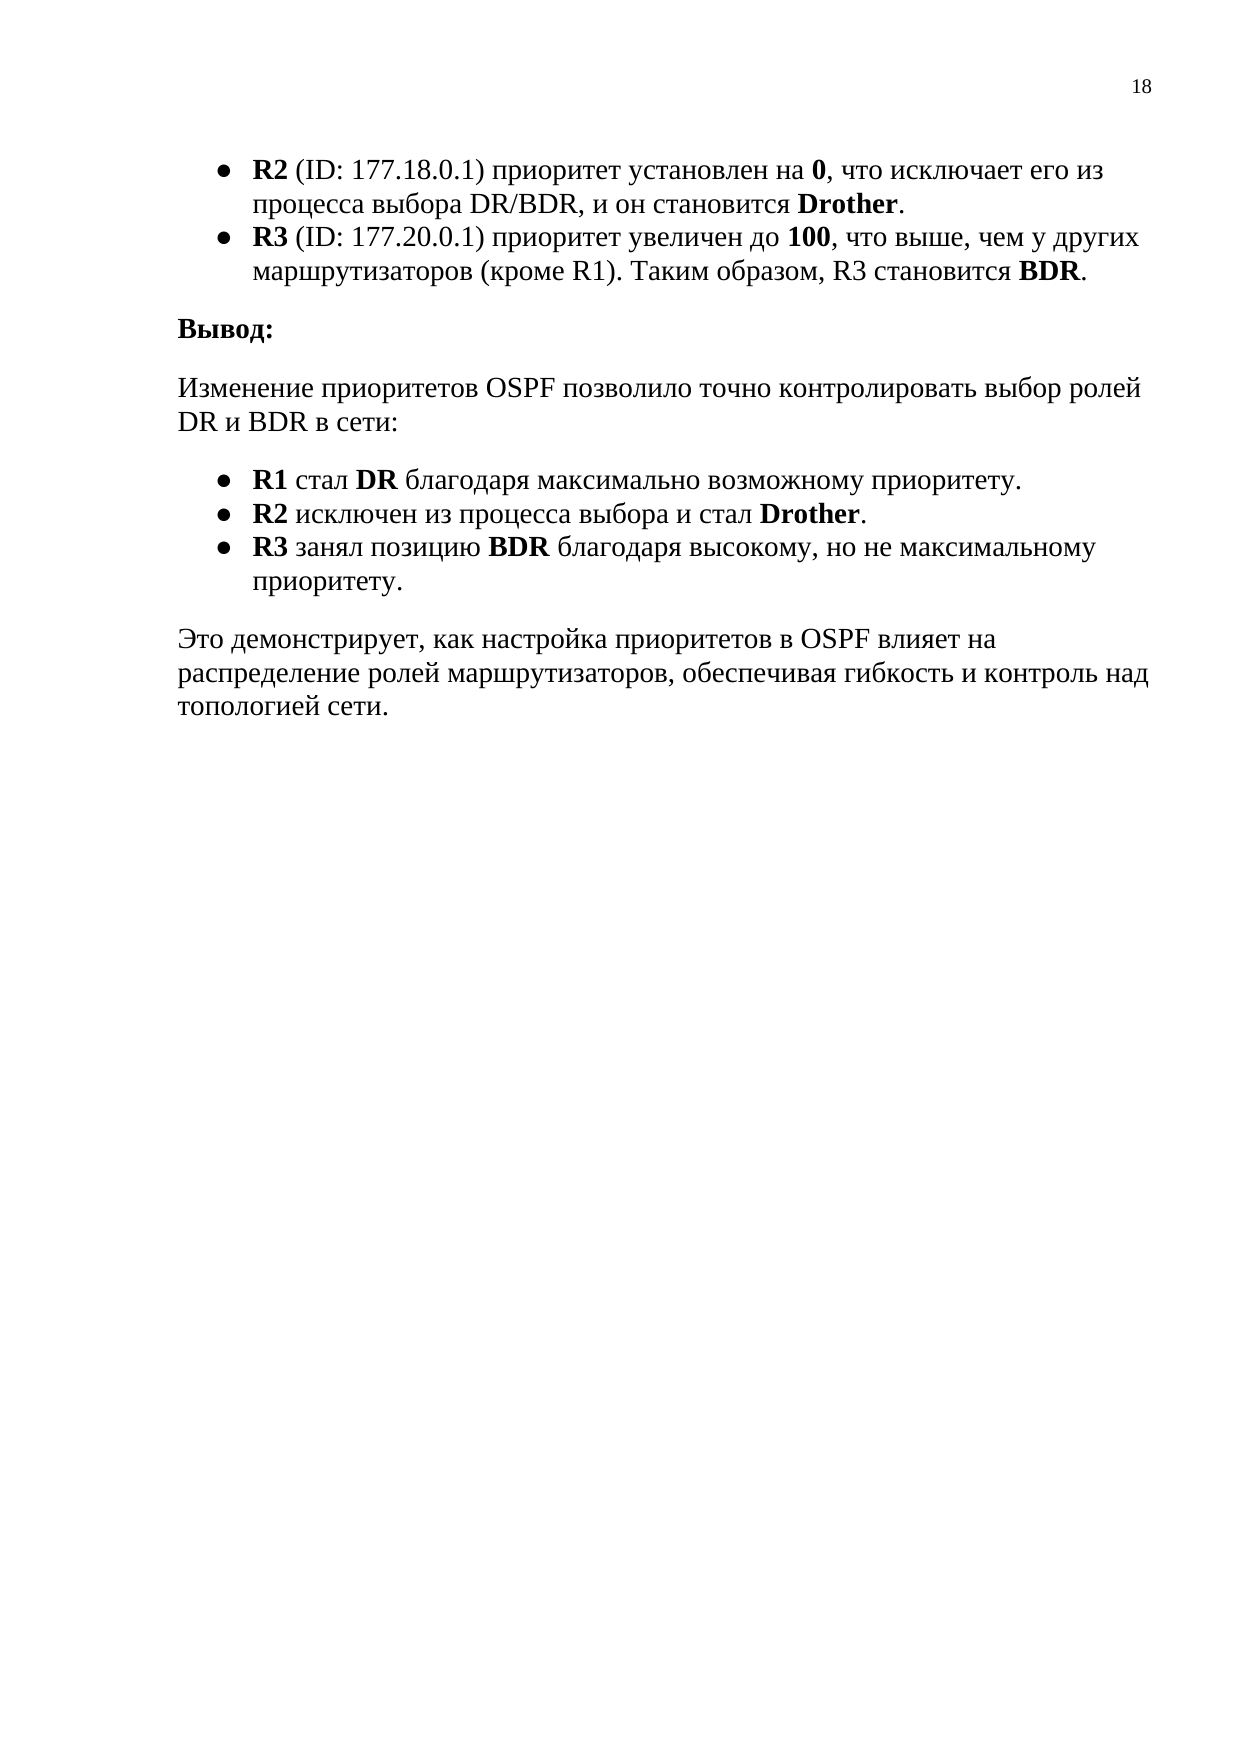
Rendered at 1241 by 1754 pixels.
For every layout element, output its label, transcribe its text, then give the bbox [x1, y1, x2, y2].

text Это демонстрирует, как настройка приоритетов в OSPF влияет на распределение ролей маршрутизаторов, обеспечивая гибкость и контроль над топологией сети. [177, 621, 1152, 722]
list R2 (ID: 177.18.0.1) приоритет установлен на 0, что исключает его из процесса выбора DR/BDR, и он становится Drother. [215, 152, 1152, 219]
text Изменение приоритетов OSPF позволило точно контролировать выбор ролей DR и BDR в сети: [177, 370, 1152, 437]
list R1 стал DR благодаря максимально возможному приоритету. [215, 462, 1152, 496]
list R3 занял позицию BDR благодаря высокому, но не максимальному приоритету. [215, 529, 1152, 596]
text Вывод: [177, 312, 1152, 345]
list R3 (ID: 177.20.0.1) приоритет увеличен до 100, что выше, чем у других маршрутизаторов (кроме R1). Таким образом, R3 становится BDR. [215, 219, 1152, 287]
list R2 исключен из процесса выбора и стал Drother. [215, 496, 1152, 529]
